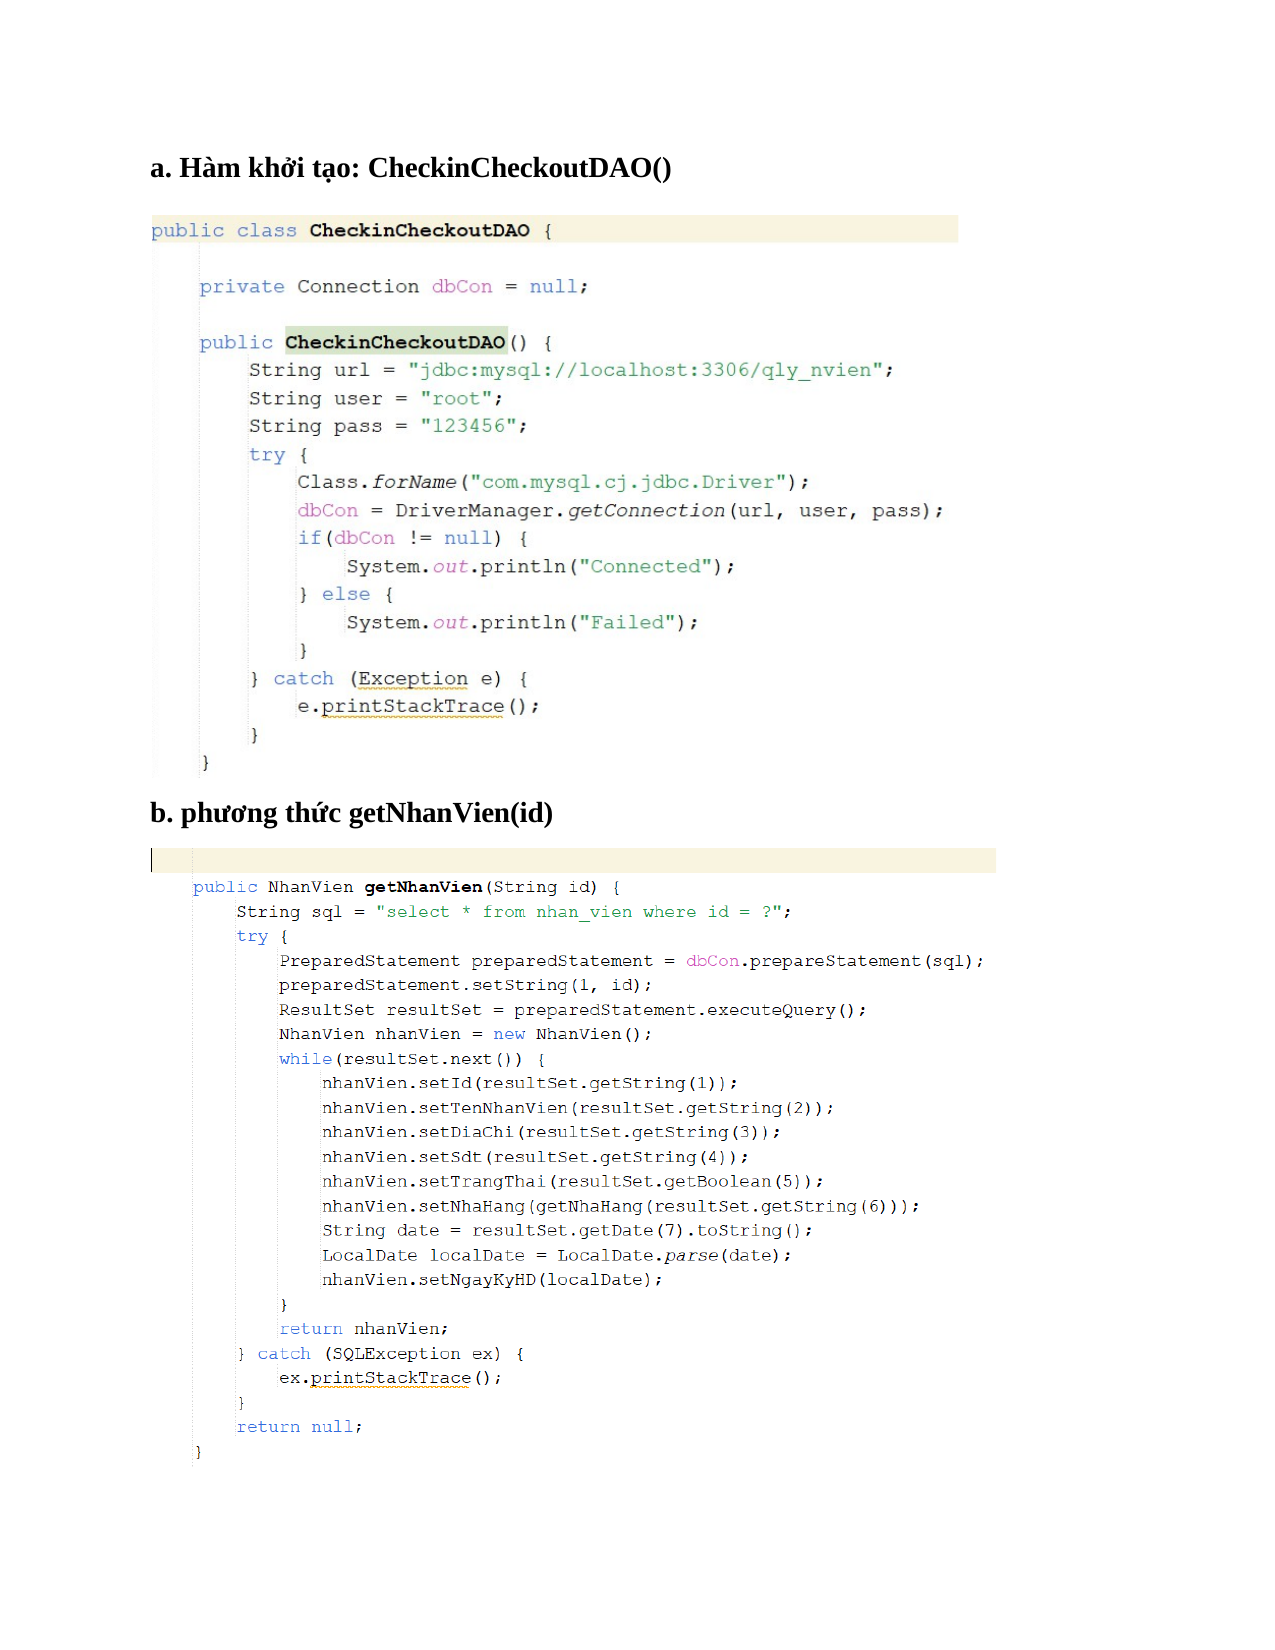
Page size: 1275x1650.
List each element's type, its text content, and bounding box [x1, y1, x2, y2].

list phương thức getNhanVien(id) [150, 230, 1127, 828]
picture [152, 215, 959, 230]
list Hàm khởi tạo: CheckinCheckoutDAO() [150, 150, 1127, 183]
picture [151, 848, 997, 1467]
